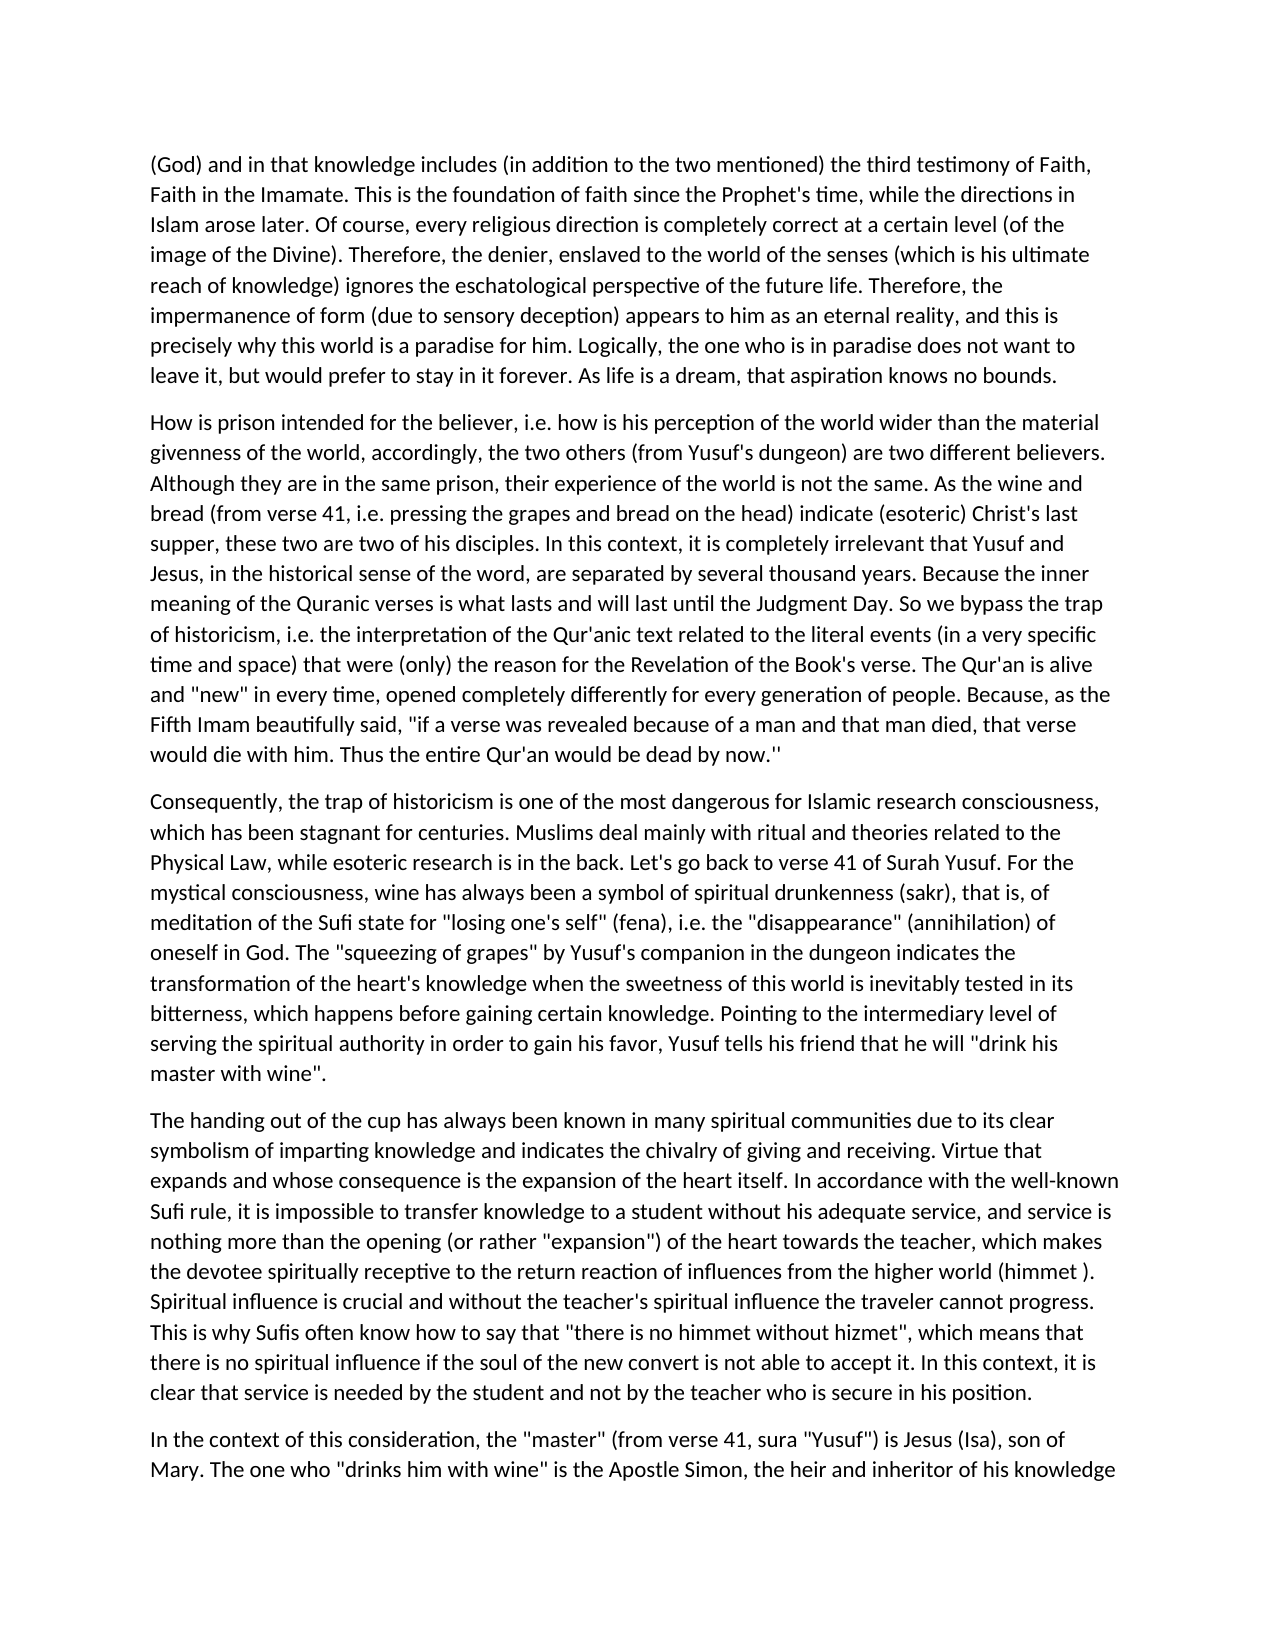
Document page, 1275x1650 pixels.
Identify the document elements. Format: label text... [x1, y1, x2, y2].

text Consequently, the trap of historicism is one of the most dangerous for Islamic research consciousness, which has been stagnant for centuries. Muslims deal mainly with ritual and theories related to the Physical Law, while esoteric research is in the back. Let's go back to verse 41 of Surah Yusuf. For the mystical consciousness, wine has always been a symbol of spiritual drunkenness (sakr), that is, of meditation of the Sufi state for "losing one's self" (fena), i.e. the "disappearance" (annihilation) of oneself in God. The "squeezing of grapes" by Yusuf's companion in the dungeon indicates the transformation of the heart's knowledge when the sweetness of this world is inevitably tested in its bitterness, which happens before gaining certain knowledge. Pointing to the intermediary level of serving the spiritual authority in order to gain his favor, Yusuf tells his friend that he will "drink his master with wine". [150, 787, 1125, 1087]
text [150, 1425, 1125, 1483]
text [150, 150, 1125, 389]
text How is prison intended for the believer, i.e. how is his perception of the world wider than the material givenness of the world, accordingly, the two others (from Yusuf's dungeon) are two different believers. Although they are in the same prison, their experience of the world is not the same. As the wine and bread (from verse 41, i.e. pressing the grapes and bread on the head) indicate (esoteric) Christ's last supper, these two are two of his disciples. In this context, it is completely irrelevant that Yusuf and Jesus, in the historical sense of the word, are separated by several thousand years. Because the inner meaning of the Quranic verses is what lasts and will last until the Judgment Day. So we bypass the trap of historicism, i.e. the interpretation of the Qur'anic text related to the literal events (in a very specific time and space) that were (only) the reason for the Revelation of the Book's verse. The Qur'an is alive and "new" in every time, opened completely differently for every generation of people. Because, as the Fifth Imam beautifully said, "if a verse was revealed because of a man and that man died, that verse would die with him. Thus the entire Qur'an would be dead by now.'' [150, 408, 1125, 769]
text The handing out of the cup has always been known in many spiritual communities due to its clear symbolism of imparting knowledge and indicates the chivalry of giving and receiving. Virtue that expands and whose consequence is the expansion of the heart itself. In accordance with the well-known Sufi rule, it is impossible to transfer knowledge to a student without his adequate service, and service is nothing more than the opening (or rather "expansion") of the heart towards the teacher, which makes the devotee spiritually receptive to the return reaction of influences from the higher world (himmet ). Spiritual influence is crucial and without the teacher's spiritual influence the traveler cannot progress. This is why Sufis often know how to say that "there is no himmet without hizmet", which means that there is no spiritual influence if the soul of the new convert is not able to accept it. In this context, it is clear that service is needed by the student and not by the teacher who is secure in his position. [150, 1106, 1125, 1406]
